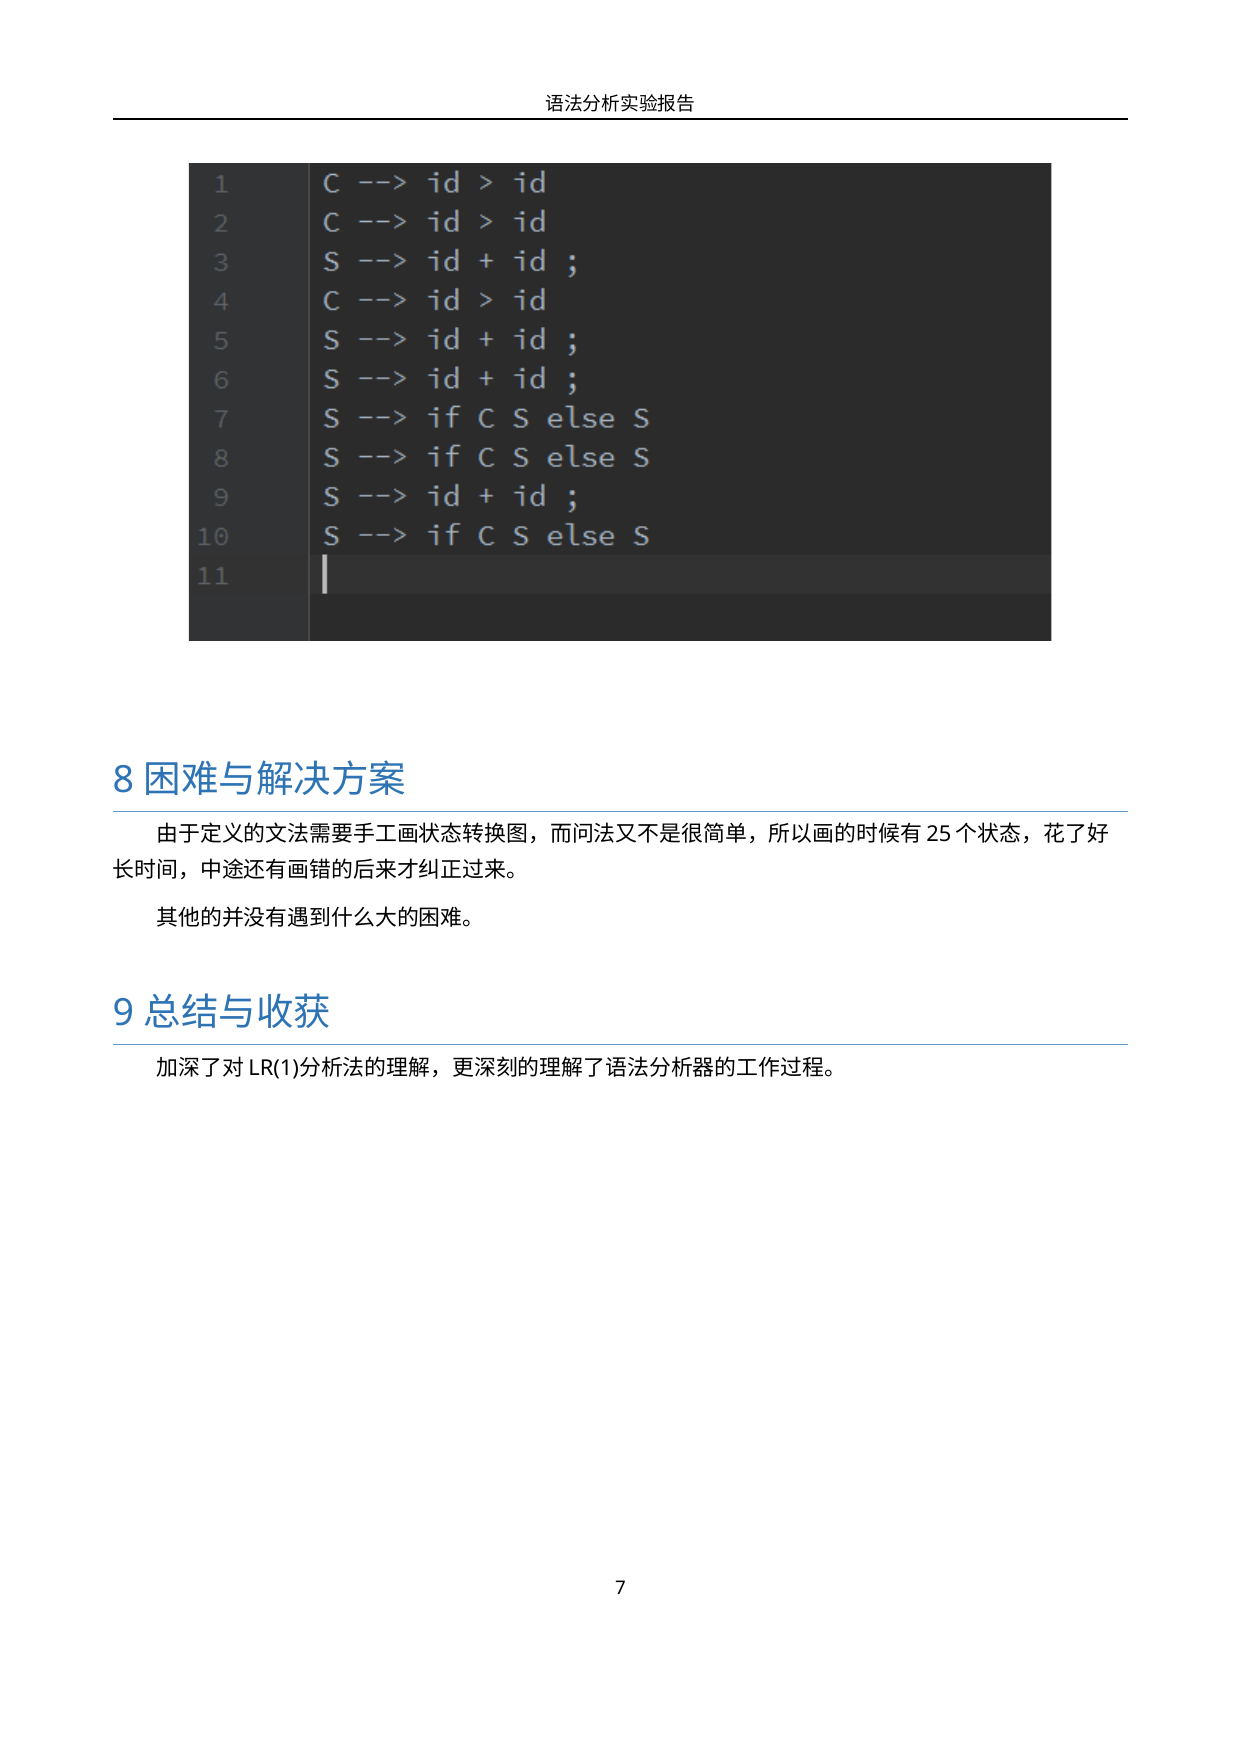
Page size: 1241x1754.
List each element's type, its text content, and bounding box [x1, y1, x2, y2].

subtitle 9 总结与收获 [112, 977, 1128, 1045]
text 由于定义的文法需要手工画状态转换图，而问法又不是很简单，所以画的时候有25个状态，花了好长时间，中途还有画错的后来才纠正过来。 [112, 816, 1128, 884]
subtitle 8 困难与解决方案 [112, 743, 1128, 812]
text 加深了对LR(1)分析法的理解，更深刻的理解了语法分析器的工作过程。 [112, 1049, 1128, 1082]
picture [188, 163, 1052, 641]
text 其他的并没有遇到什么大的困难。 [112, 900, 1128, 932]
